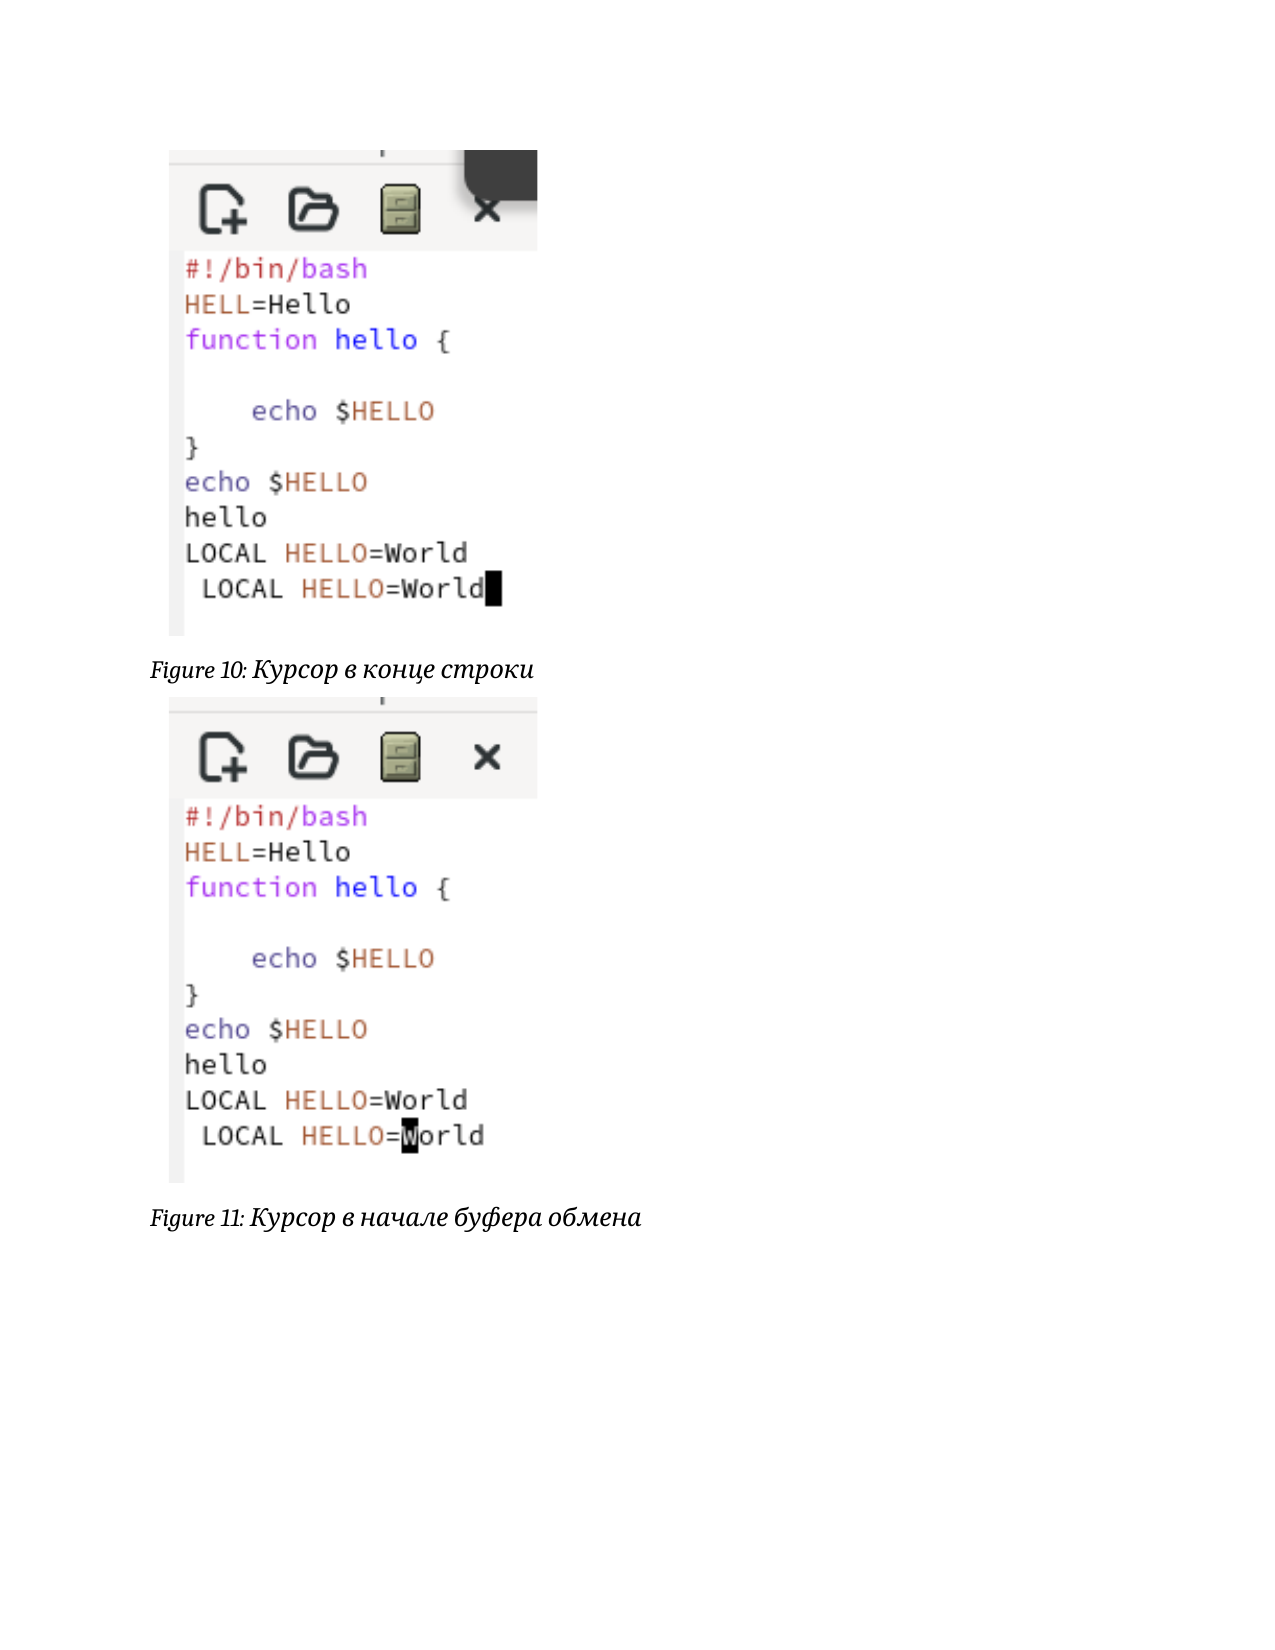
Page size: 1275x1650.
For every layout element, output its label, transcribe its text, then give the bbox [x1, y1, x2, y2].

picture [168, 697, 538, 1183]
text Figure 10: Курсор в конце строки [150, 656, 1125, 685]
picture [168, 150, 538, 636]
text Figure 11: Курсор в начале буфера обмена [150, 1204, 1125, 1232]
